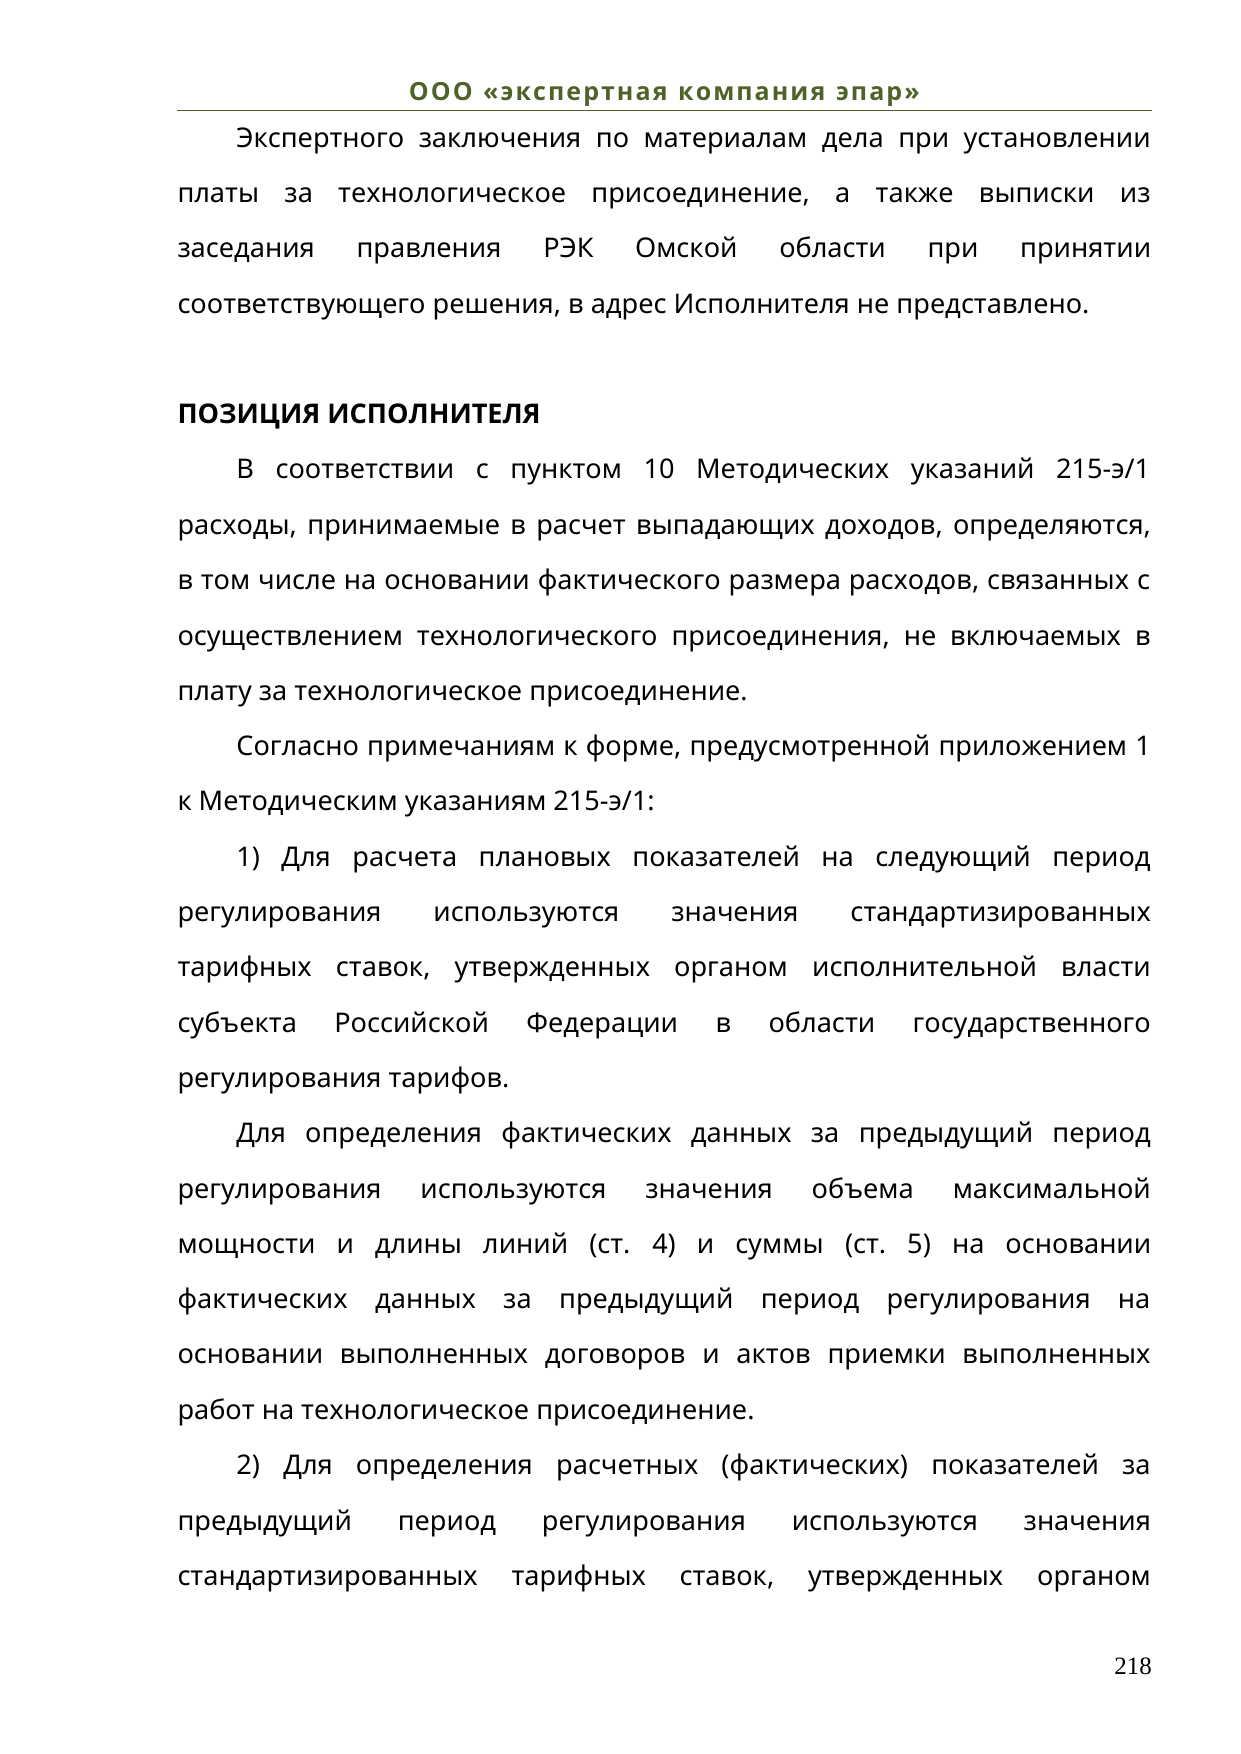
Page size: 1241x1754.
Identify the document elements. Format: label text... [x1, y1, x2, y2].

text ПОЗИЦИЯ ИСПОЛНИТЕЛЯ [177, 395, 1152, 432]
text Согласно примечаниям к форме, предусмотренной приложением 1 к Методическим указаниям 215-э/1: [177, 727, 1152, 819]
text В соответствии с пунктом 10 Методических указаний 215-э/1 расходы, принимаемые в расчет выпадающих доходов, определяются, в том числе на основании фактического размера расходов, связанных с осуществлением технологического присоединения, не включаемых в плату за технологическое присоединение. [177, 450, 1152, 708]
text Для определения фактических данных за предыдущий период регулирования используются значения объема максимальной мощности и длины линий (ст. 4) и суммы (ст. 5) на основании фактических данных за предыдущий период регулирования на основании выполненных договоров и актов приемки выполненных работ на технологическое присоединение. [177, 1114, 1152, 1427]
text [177, 1446, 1152, 1593]
text 1) Для расчета плановых показателей на следующий период регулирования используются значения стандартизированных тарифных ставок, утвержденных органом исполнительной власти субъекта Российской Федерации в области государственного регулирования тарифов. [177, 837, 1152, 1095]
text Экспертного заключения по материалам дела при установлении платы за технологическое присоединение, а также выписки из заседания правления РЭК Омской области при принятии соответствующего решения, в адрес Исполнителя не представлено. [177, 118, 1152, 321]
